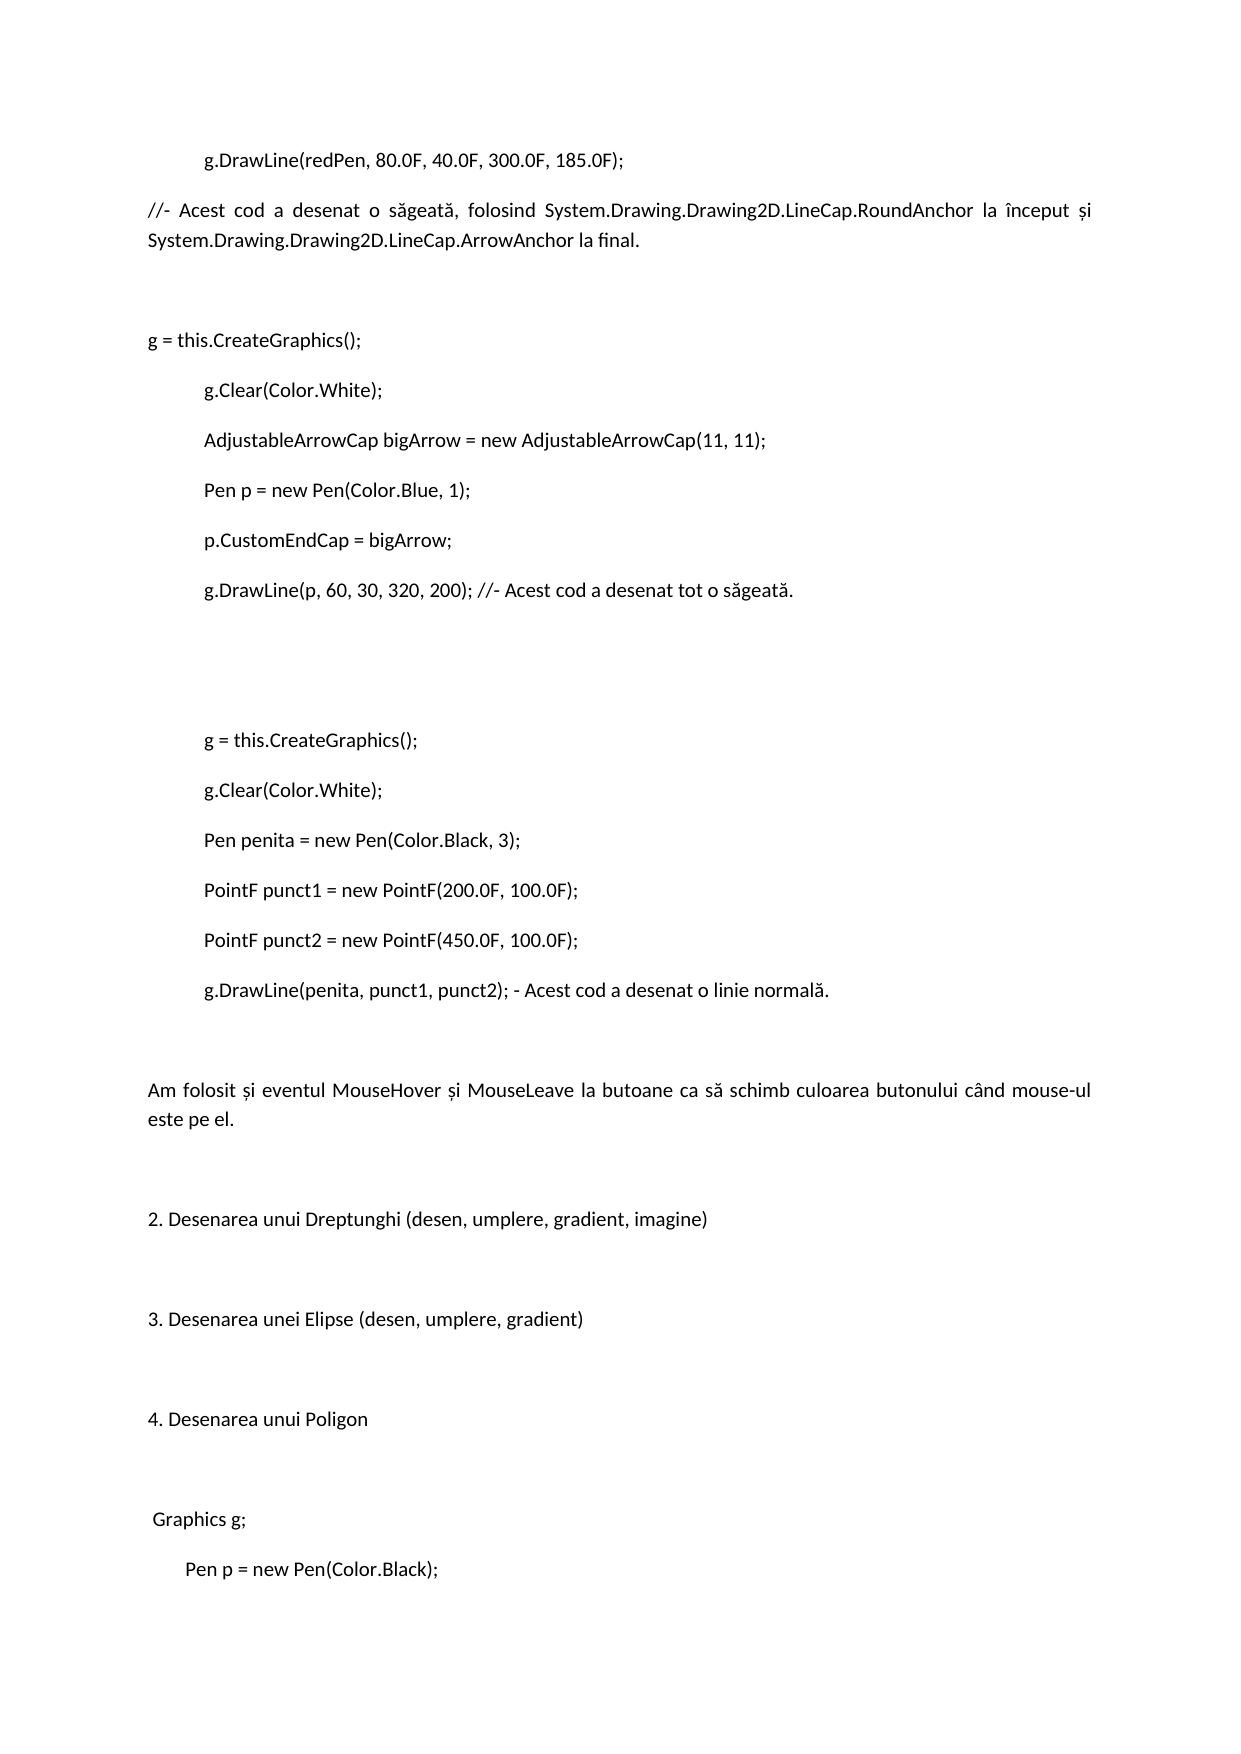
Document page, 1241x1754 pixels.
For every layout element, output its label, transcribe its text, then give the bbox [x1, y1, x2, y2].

text g = this.CreateGraphics(); [148, 327, 1093, 352]
text PointF punct2 = new PointF(450.0F, 100.0F); [148, 927, 1093, 952]
text //- Acest cod a desenat o săgeată, folosind System.Drawing.Drawing2D.LineCap.RoundAnchor la început și System.Drawing.Drawing2D.LineCap.ArrowAnchor la final. [148, 198, 1093, 252]
text 3. Desenarea unei Elipse (desen, umplere, gradient) [148, 1306, 1093, 1331]
text AdjustableArrowCap bigArrow = new AdjustableArrowCap(11, 11); [148, 427, 1093, 452]
text g.Clear(Color.White); [148, 377, 1093, 402]
text g.Clear(Color.White); [148, 777, 1093, 802]
text g.DrawLine(redPen, 80.0F, 40.0F, 300.0F, 185.0F); [148, 148, 1093, 173]
text Pen p = new Pen(Color.Blue, 1); [148, 477, 1093, 502]
text Pen penita = new Pen(Color.Black, 3); [148, 827, 1093, 852]
text Pen p = new Pen(Color.Black); [148, 1556, 1093, 1581]
text g = this.CreateGraphics(); [148, 727, 1093, 752]
text Am folosit și eventul MouseHover și MouseLeave la butoane ca să schimb culoarea butonului când mouse-ul este pe el. [148, 1077, 1093, 1131]
text PointF punct1 = new PointF(200.0F, 100.0F); [148, 877, 1093, 902]
text 2. Desenarea unui Dreptunghi (desen, umplere, gradient, imagine) [148, 1206, 1093, 1231]
text g.DrawLine(p, 60, 30, 320, 200); //- Acest cod a desenat tot o săgeată. [148, 577, 1093, 602]
text Graphics g; [148, 1506, 1093, 1531]
text p.CustomEndCap = bigArrow; [148, 527, 1093, 552]
text g.DrawLine(penita, punct1, punct2); - Acest cod a desenat o linie normală. [148, 977, 1093, 1002]
text 4. Desenarea unui Poligon [148, 1406, 1093, 1431]
